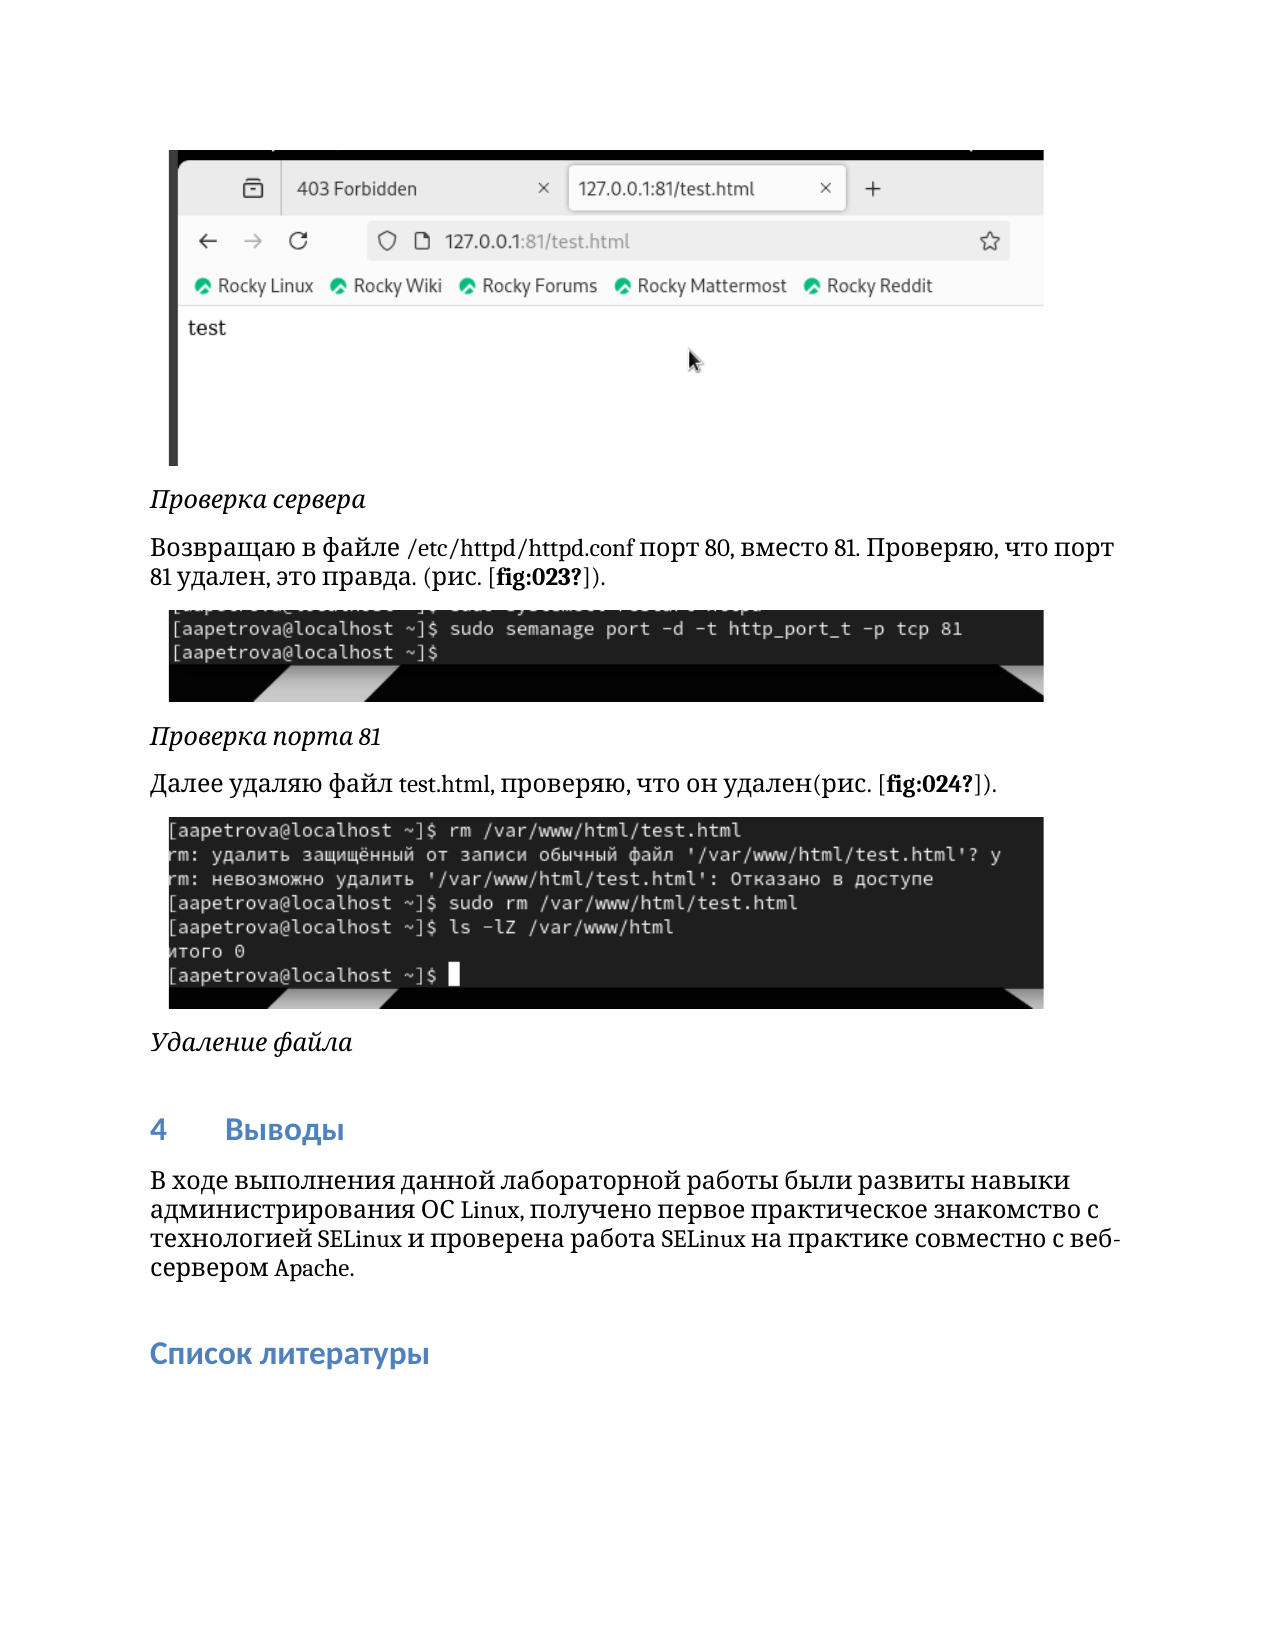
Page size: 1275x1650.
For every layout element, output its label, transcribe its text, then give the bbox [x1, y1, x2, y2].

text Далее удаляю файл test.html, проверяю, что он удален(рис. [fig:024?]). [150, 770, 1125, 799]
subtitle Список литературы [150, 1332, 1125, 1373]
text Проверка порта 81 [150, 723, 1125, 752]
text Проверка сервера [150, 486, 1125, 515]
picture [168, 610, 1044, 702]
subtitle 4 Выводы [150, 1108, 1125, 1148]
text В ходе выполнения данной лабораторной работы были развиты навыки администрирования ОС Linux, получено первое практическое знакомство с технологией SELinux и проверена работа SELinux на практике совместно с веб-сервером Apache. [150, 1167, 1125, 1282]
text Удаление файла [150, 1029, 1125, 1058]
text Возвращаю в файле /etc/httpd/httpd.conf порт 80, вместо 81. Проверяю, что порт 81 удален, это правда. (рис. [fig:023?]). [150, 534, 1125, 591]
picture [168, 150, 1044, 466]
picture [168, 817, 1044, 1009]
